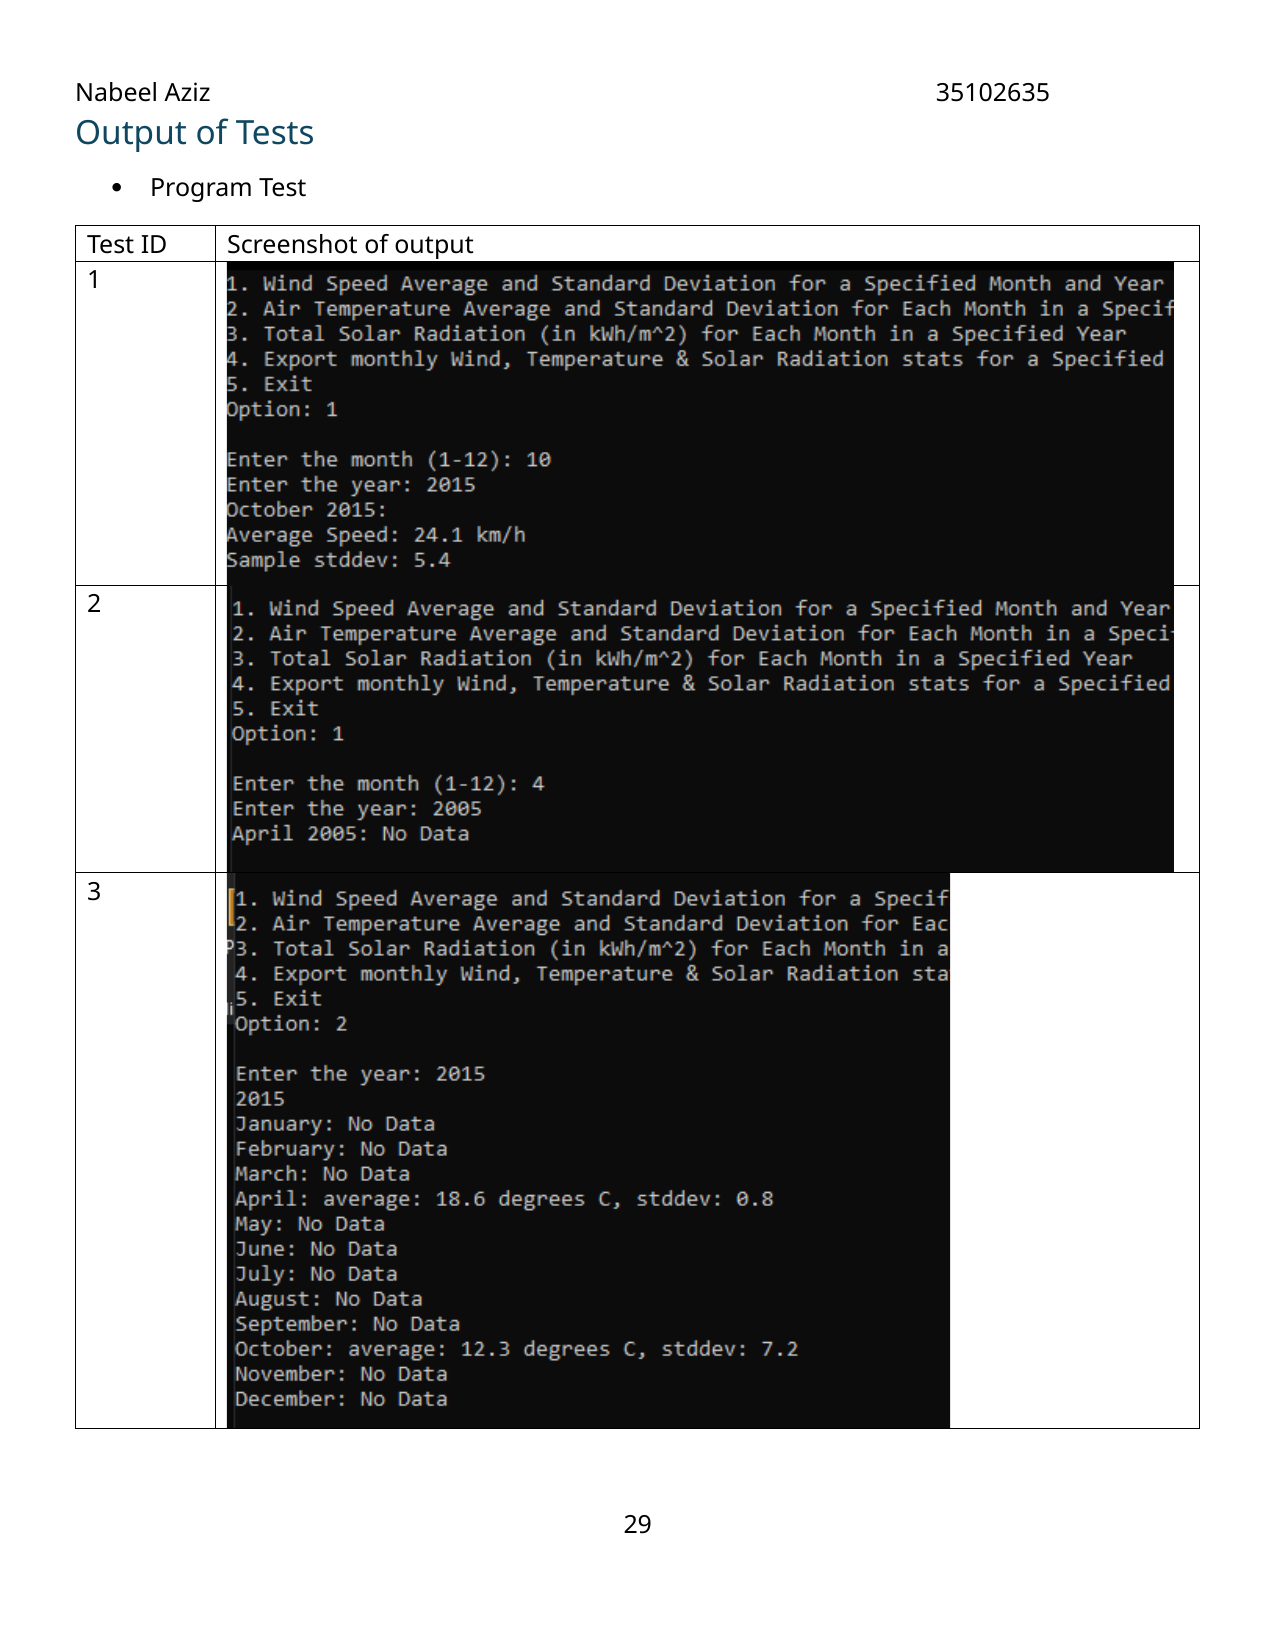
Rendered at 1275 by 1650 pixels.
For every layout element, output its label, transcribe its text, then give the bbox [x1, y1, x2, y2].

table_cell [1174, 262, 1199, 585]
table_cell [216, 262, 226, 585]
subtitle Output of Tests [75, 109, 1200, 154]
list Program Test [112, 169, 1200, 204]
table_header Test ID [76, 226, 215, 261]
picture [226, 261, 1174, 872]
picture [226, 873, 951, 1428]
table_cell [216, 873, 226, 1428]
table_cell [216, 586, 226, 872]
table_cell [1174, 586, 1199, 872]
table_cell 3 [76, 873, 215, 1428]
table_cell 2 [76, 586, 215, 872]
table_cell [951, 873, 1199, 1428]
table_header Screenshot of output [216, 226, 1199, 261]
table_cell 1 [76, 262, 215, 585]
